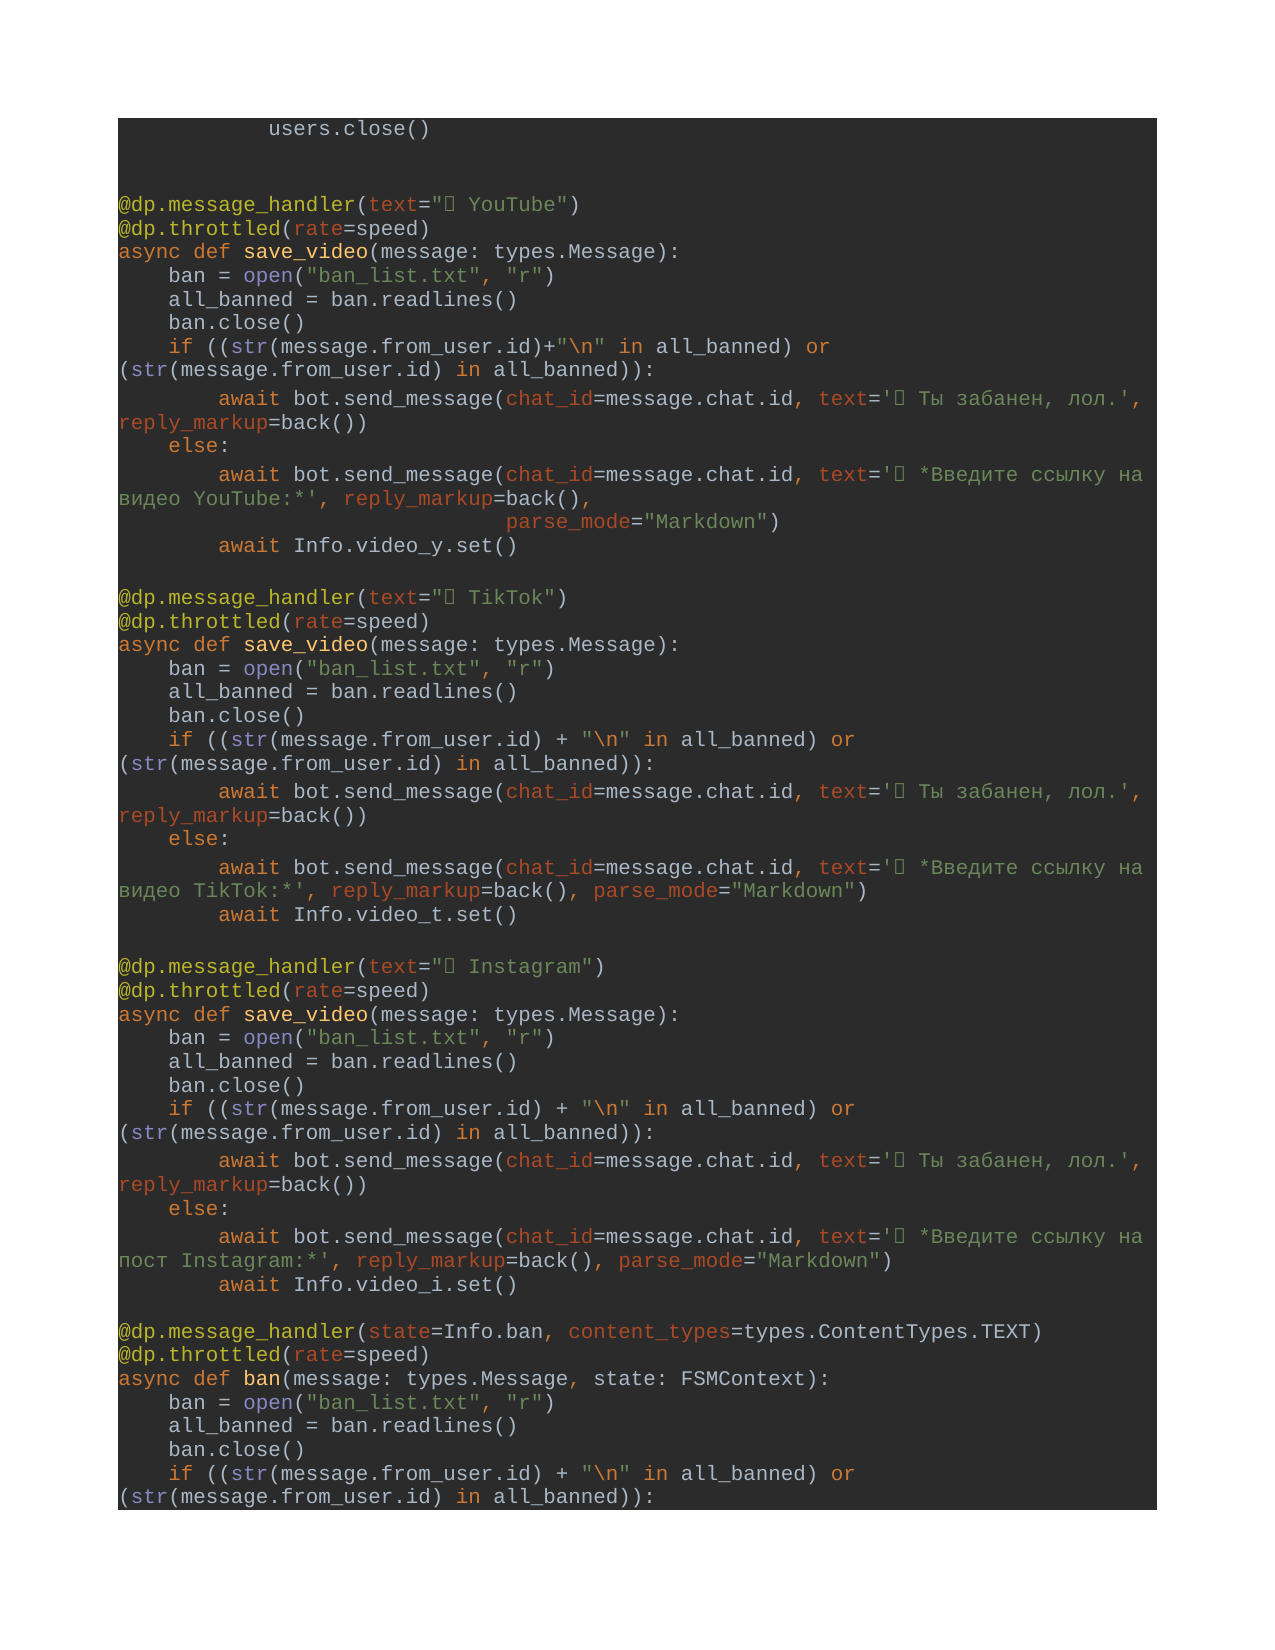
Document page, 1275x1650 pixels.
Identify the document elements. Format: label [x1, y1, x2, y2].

text [118, 118, 1157, 1510]
